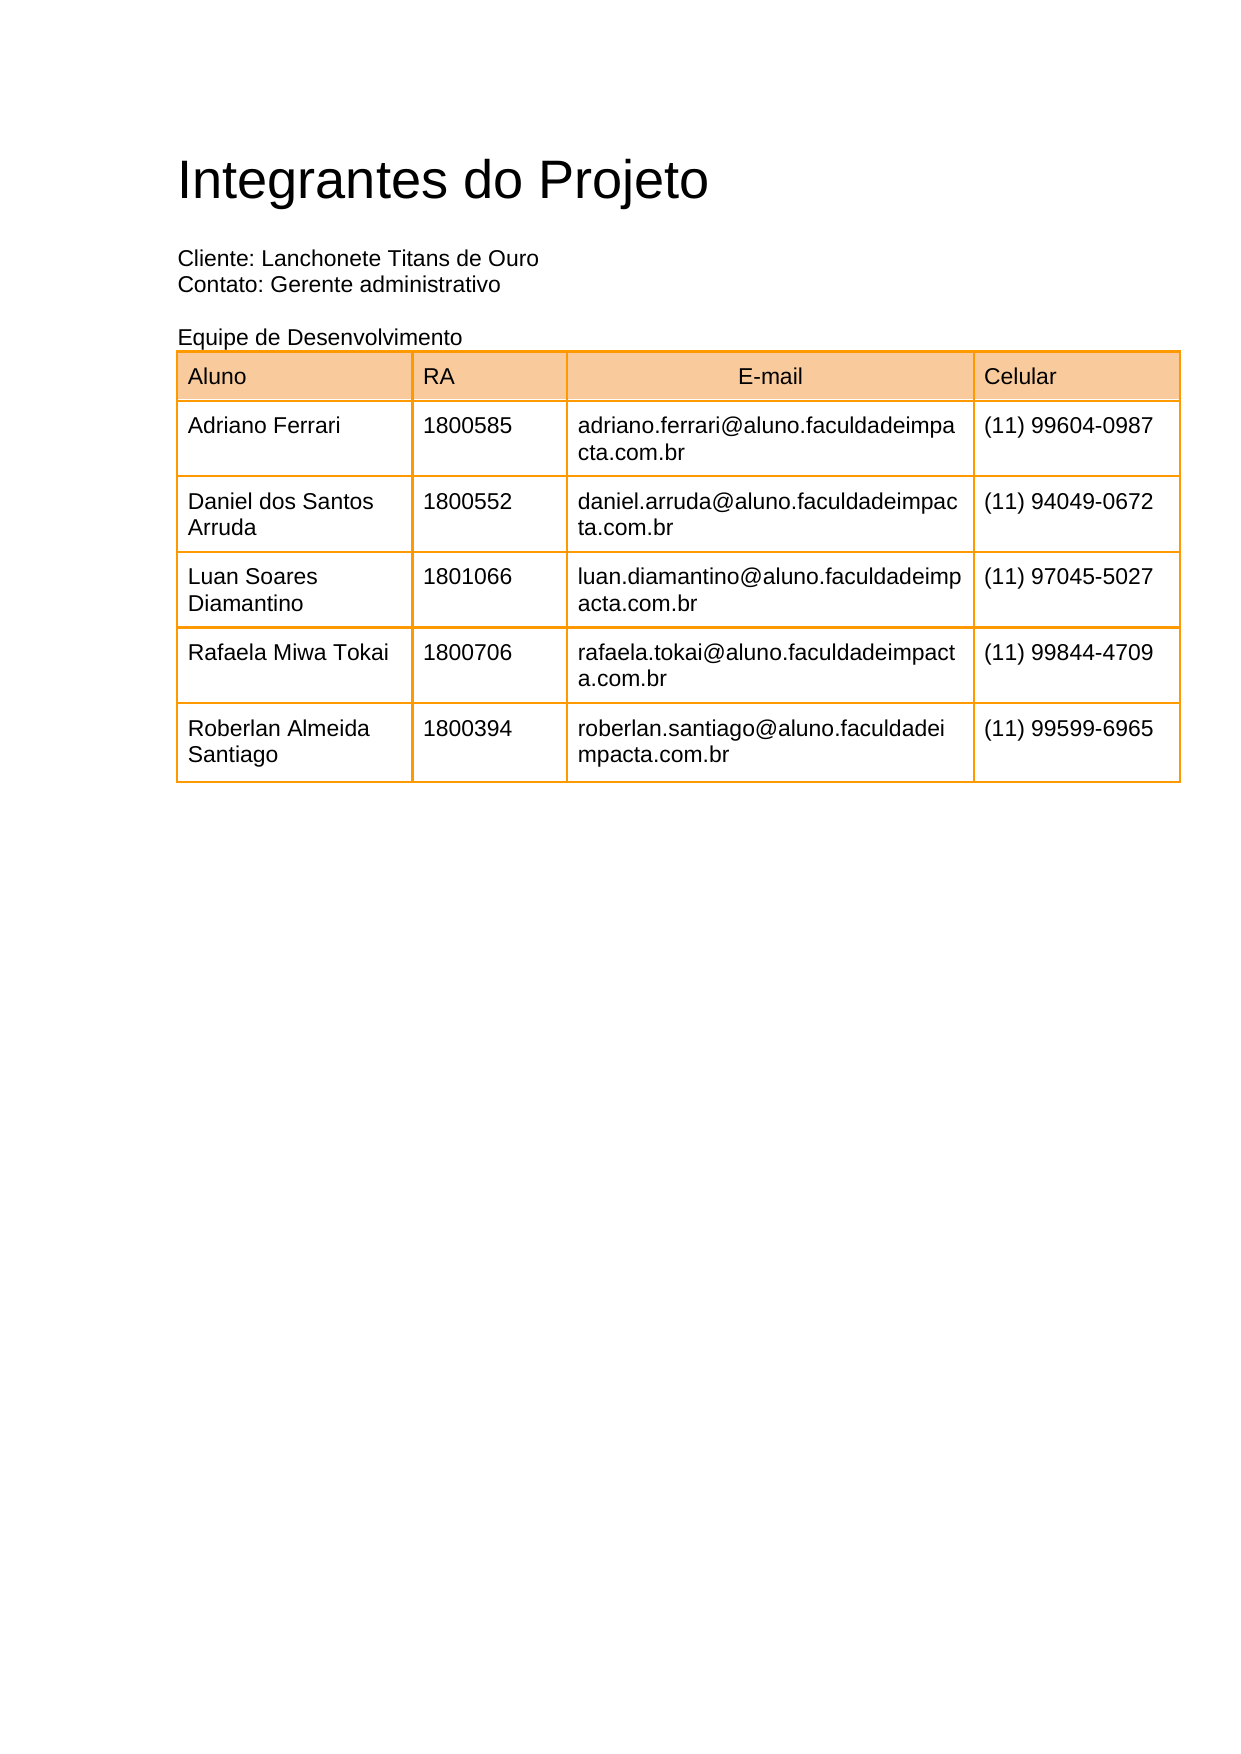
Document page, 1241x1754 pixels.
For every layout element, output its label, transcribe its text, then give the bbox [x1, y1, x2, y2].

table_cell Rafaela Miwa Tokai [178, 629, 411, 702]
table_cell 1800394 [414, 704, 566, 781]
text Integrantes do Projeto [177, 148, 1063, 210]
table_cell Daniel dos Santos Arruda [178, 477, 411, 551]
table_cell 1800552 [414, 477, 566, 551]
table_cell 1801066 [414, 553, 566, 626]
text Equipe de Desenvolvimento [177, 324, 1063, 350]
text Contato: Gerente administrativo [177, 271, 1063, 298]
table_cell Luan Soares Diamantino [178, 553, 411, 626]
table_cell luan.diamantino@aluno.faculdadeimpacta.com.br [568, 553, 973, 626]
table_cell Adriano Ferrari [178, 402, 411, 475]
text Cliente: Lanchonete Titans de Ouro [177, 245, 1063, 271]
table_header Celular [975, 353, 1179, 399]
table_cell (11) 99599-6965 [975, 704, 1179, 781]
table_cell (11) 99604-0987 [975, 402, 1179, 475]
table_header RA [414, 353, 566, 399]
table_cell roberlan.santiago@aluno.faculdadeimpacta.com.br [568, 704, 973, 781]
table_cell 1800706 [414, 629, 566, 702]
table_cell (11) 99844-4709 [975, 629, 1179, 702]
table_cell daniel.arruda@aluno.faculdadeimpacta.com.br [568, 477, 973, 551]
table_cell adriano.ferrari@aluno.faculdadeimpacta.com.br [568, 402, 973, 475]
table_header E-mail [568, 353, 973, 399]
table_cell rafaela.tokai@aluno.faculdadeimpacta.com.br [568, 629, 973, 702]
table_cell 1800585 [414, 402, 566, 475]
table_cell Roberlan Almeida Santiago [178, 704, 411, 781]
table_header Aluno [178, 353, 411, 399]
table_cell (11) 97045-5027 [975, 553, 1179, 626]
table_cell (11) 94049-0672 [975, 477, 1179, 551]
